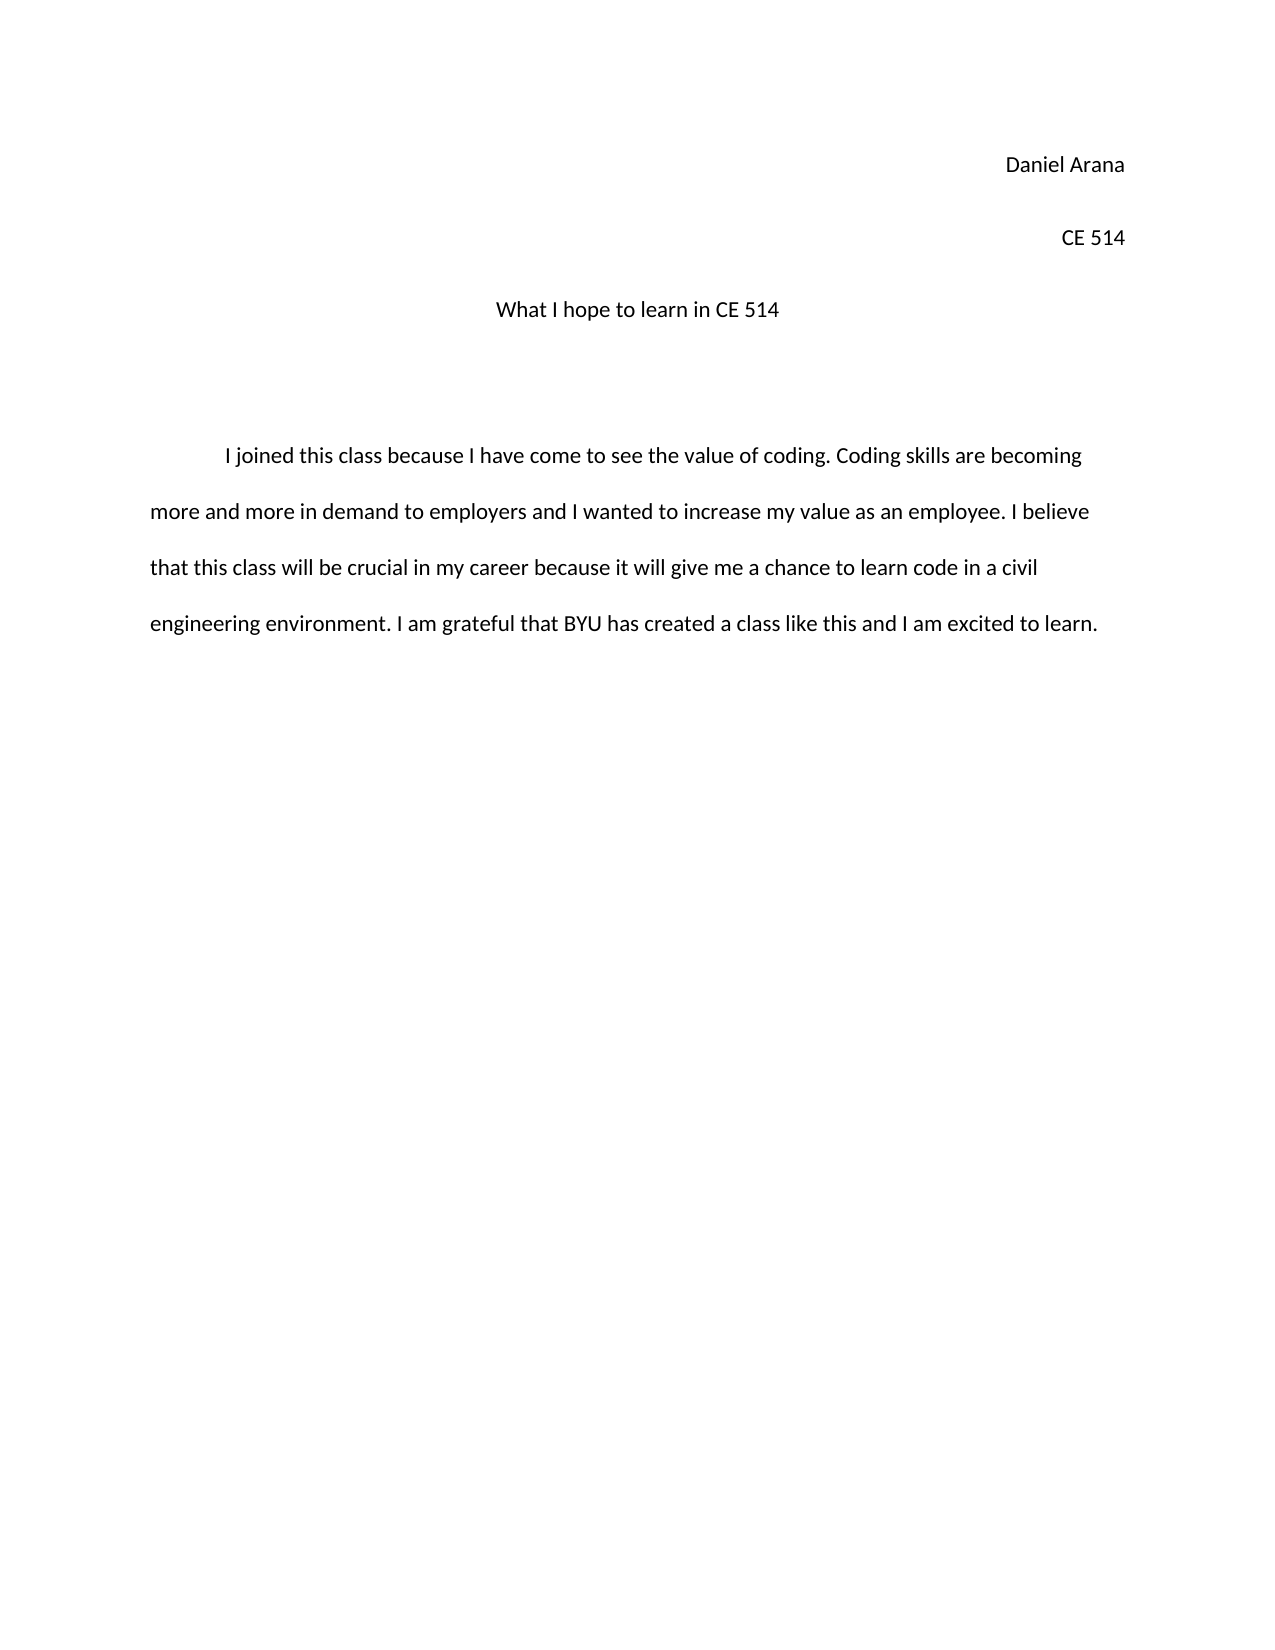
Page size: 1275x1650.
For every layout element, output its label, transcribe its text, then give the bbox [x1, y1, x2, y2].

text CE 514 [150, 223, 1125, 251]
text What I hope to learn in CE 514 [150, 295, 1125, 323]
text Daniel Arana [150, 150, 1125, 178]
text I joined this class because I have come to see the value of coding. Coding skills are becoming more and more in demand to employers and I wanted to increase my value as an employee. I believe that this class will be crucial in my career because it will give me a chance to learn code in a civil engineering environment. I am grateful that BYU has created a class like this and I am excited to learn. [150, 441, 1125, 637]
